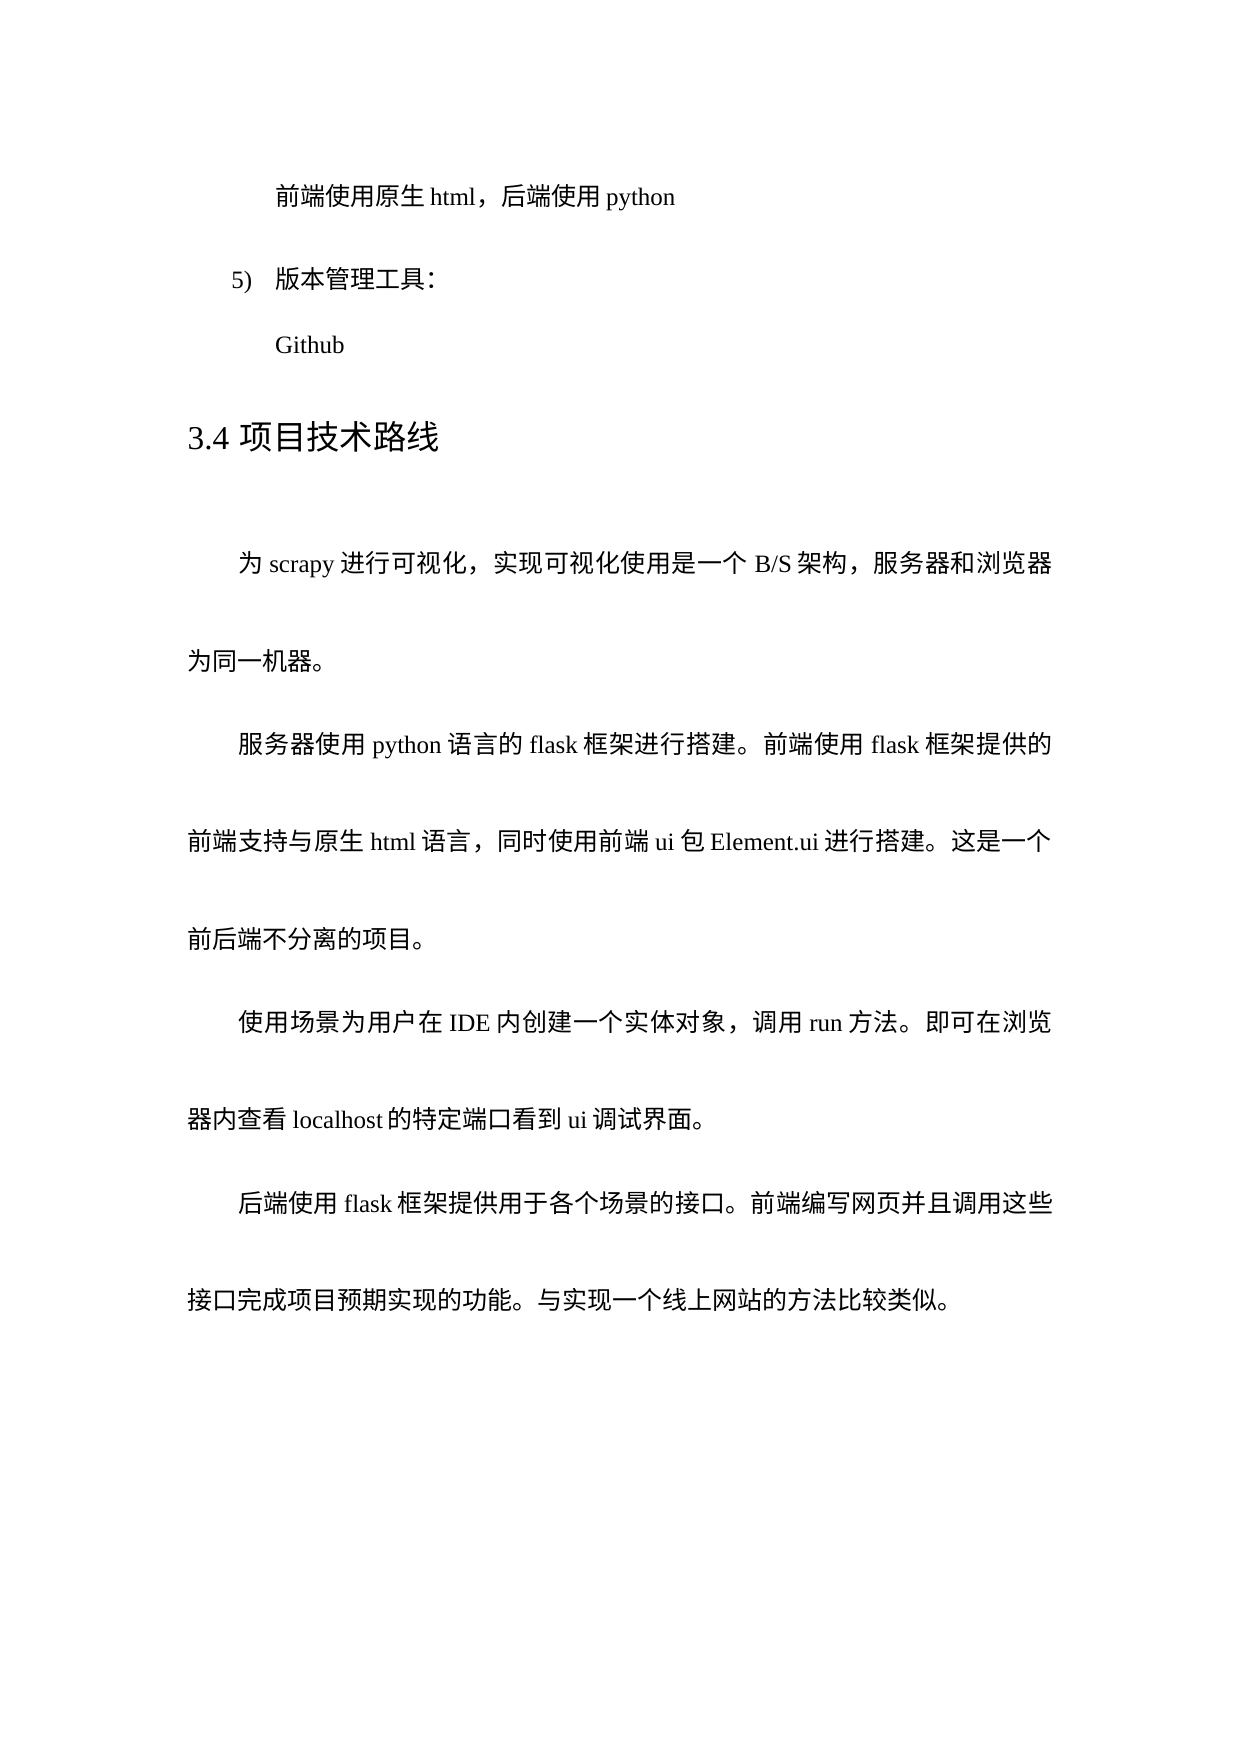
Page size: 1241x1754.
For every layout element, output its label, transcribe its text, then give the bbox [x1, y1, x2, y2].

list 前端使用原生html，后端使用python [275, 162, 1053, 227]
text 后端使用flask框架提供用于各个场景的接口。前端编写网页并且调用这些接口完成项目预期实现的功能。与实现一个线上网站的方法比较类似。 [187, 1169, 1053, 1331]
text 为scrapy进行可视化，实现可视化使用是一个B/S架构，服务器和浏览器为同一机器。 [187, 529, 1053, 692]
list Github [275, 328, 1053, 361]
text 服务器使用python语言的flask框架进行搭建。前端使用flask框架提供的前端支持与原生html语言，同时使用前端ui包Element.ui进行搭建。这是一个前后端不分离的项目。 [187, 710, 1053, 970]
list 版本管理工具： [231, 245, 1053, 310]
subtitle 项目技术路线 [187, 402, 1053, 467]
text 使用场景为用户在IDE内创建一个实体对象，调用run方法。即可在浏览器内查看localhost的特定端口看到ui调试界面。 [187, 988, 1053, 1151]
